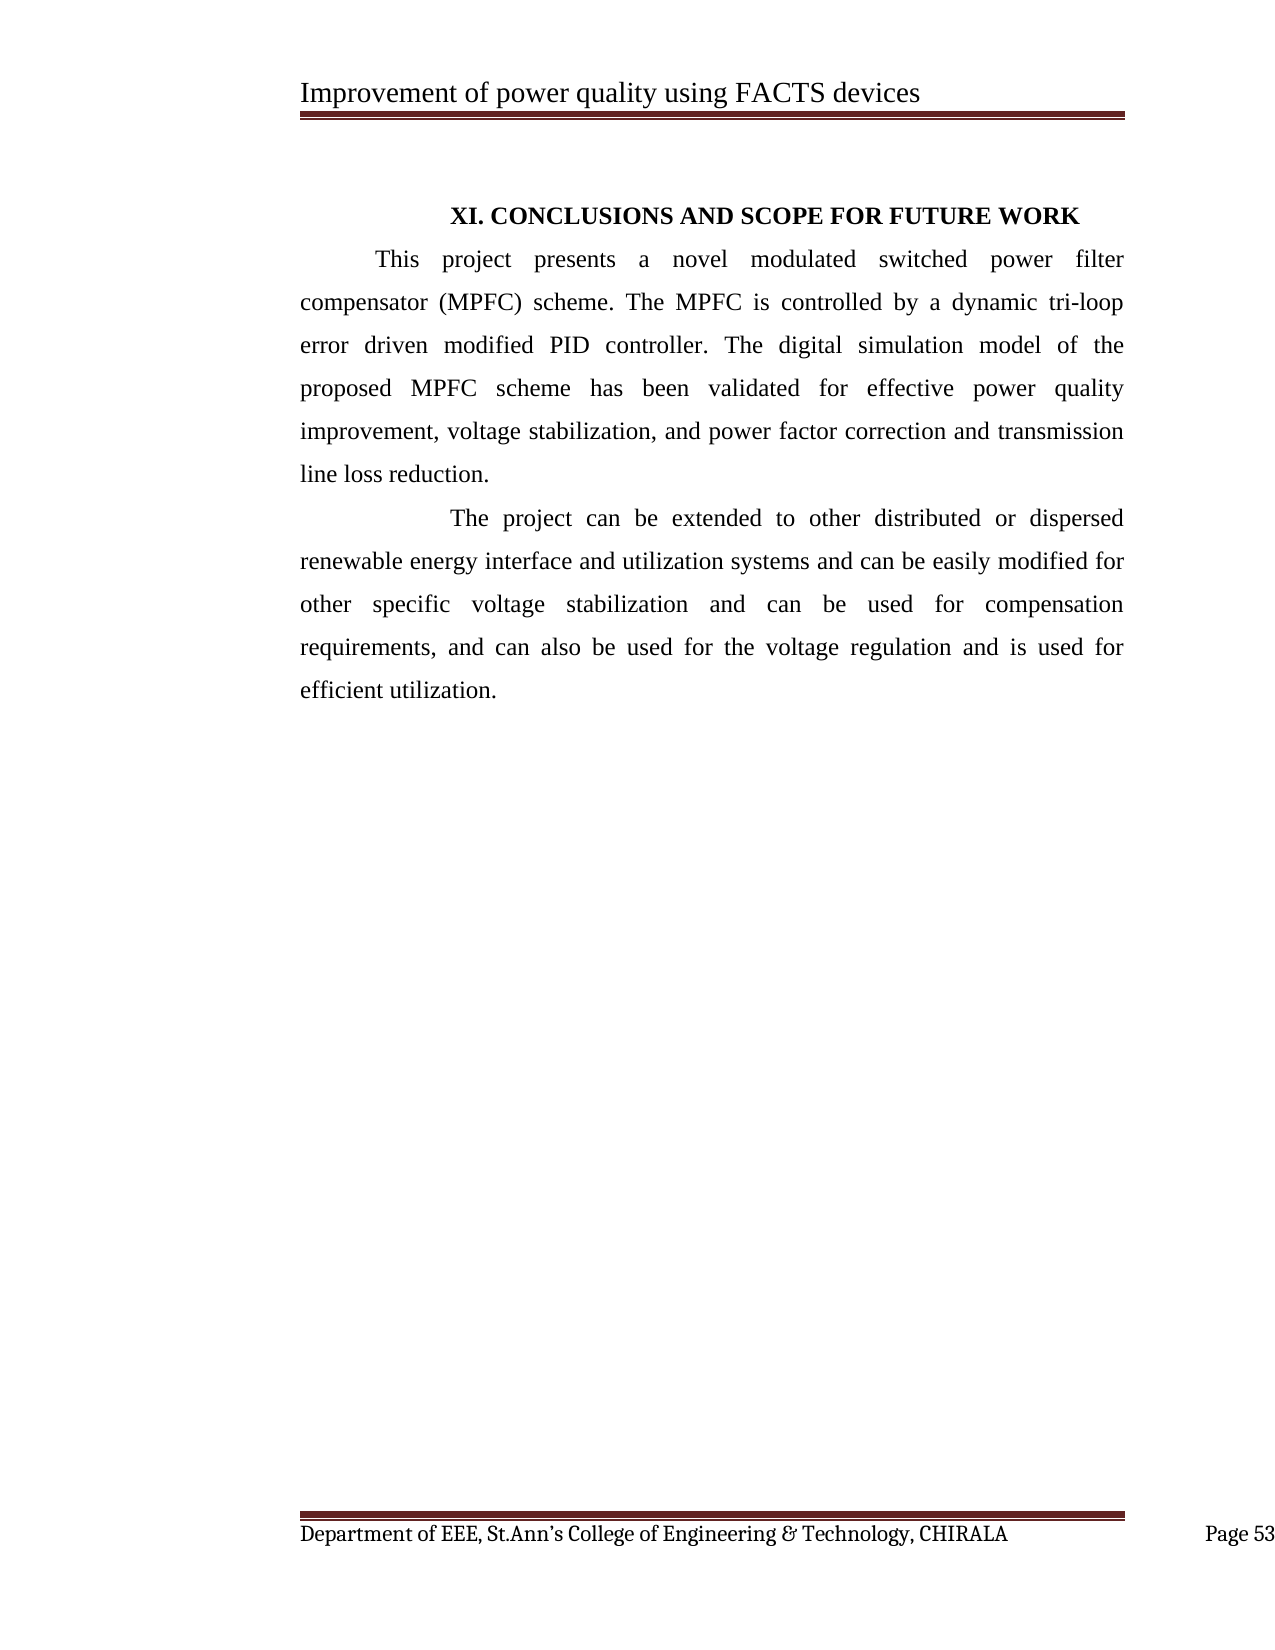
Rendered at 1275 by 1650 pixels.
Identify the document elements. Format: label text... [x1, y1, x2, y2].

text XI. CONCLUSIONS AND SCOPE FOR FUTURE WORK [375, 201, 1125, 229]
text This project presents a novel modulated switched power filter compensator (MPFC) scheme. The MPFC is controlled by a dynamic tri-loop error driven modified PID controller. The digital simulation model of the proposed MPFC scheme has been validated for effective power quality improvement, voltage stabilization, and power factor correction and transmission line loss reduction. [300, 244, 1125, 488]
text The project can be extended to other distributed or dispersed renewable energy interface and utilization systems and can be easily modified for other specific voltage stabilization and can be used for compensation requirements, and can also be used for the voltage regulation and is used for efficient utilization. [300, 503, 1125, 704]
